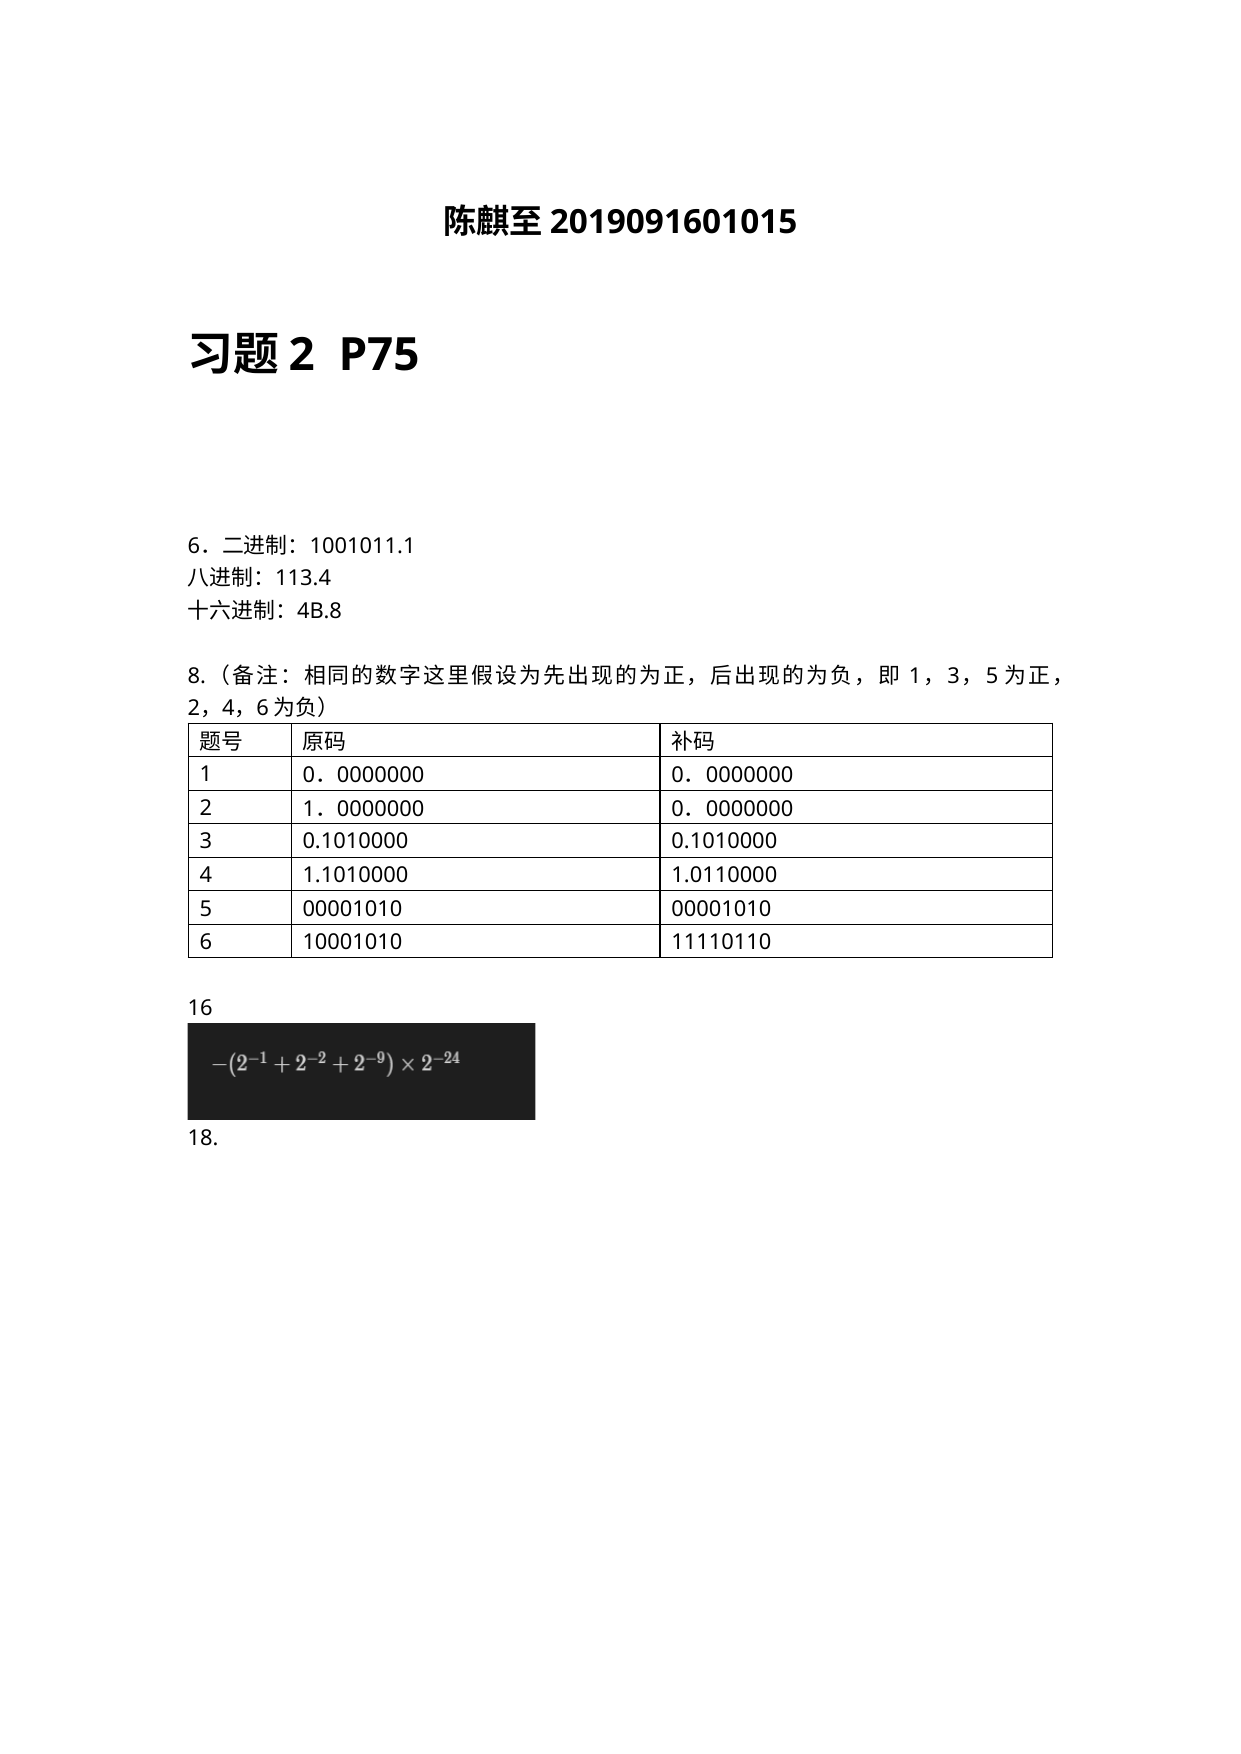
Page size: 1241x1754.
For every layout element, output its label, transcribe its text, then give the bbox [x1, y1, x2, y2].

table_cell 6 [189, 925, 291, 957]
table_cell 4 [189, 858, 291, 890]
subtitle 陈麒至2019091601015 [187, 187, 1053, 252]
subtitle 习题2 P75 [187, 302, 1053, 399]
text 6．二进制：1001011.1 [187, 527, 1053, 560]
table_cell 1.1010000 [292, 858, 659, 890]
table_cell 1 [189, 757, 291, 789]
table_cell 00001010 [661, 891, 1052, 924]
table_cell 11110110 [661, 925, 1052, 957]
table_cell 1.0110000 [661, 858, 1052, 890]
table_header 原码 [292, 724, 659, 756]
table_cell 0．0000000 [661, 757, 1052, 789]
text 八进制：113.4 [187, 560, 1053, 592]
table_cell 10001010 [292, 925, 659, 957]
table_cell 0．0000000 [292, 757, 659, 789]
table_header 题号 [189, 724, 291, 756]
table_cell 3 [189, 824, 291, 857]
table_cell 1．0000000 [292, 791, 659, 823]
table_cell 5 [189, 891, 291, 924]
picture [187, 1023, 536, 1120]
text 十六进制：4B.8 [187, 592, 1053, 625]
table_cell 00001010 [292, 891, 659, 924]
table_cell 0.1010000 [292, 824, 659, 857]
table_header 补码 [661, 724, 1052, 756]
table_cell 2 [189, 791, 291, 823]
text 16 [187, 991, 1053, 1023]
text 8.（备注：相同的数字这里假设为先出现的为正，后出现的为负，即1，3，5为正，2，4，6为负） [187, 657, 1053, 722]
table_cell 0.1010000 [661, 824, 1052, 857]
table_cell 0．0000000 [661, 791, 1052, 823]
text 18. [187, 1121, 1053, 1153]
